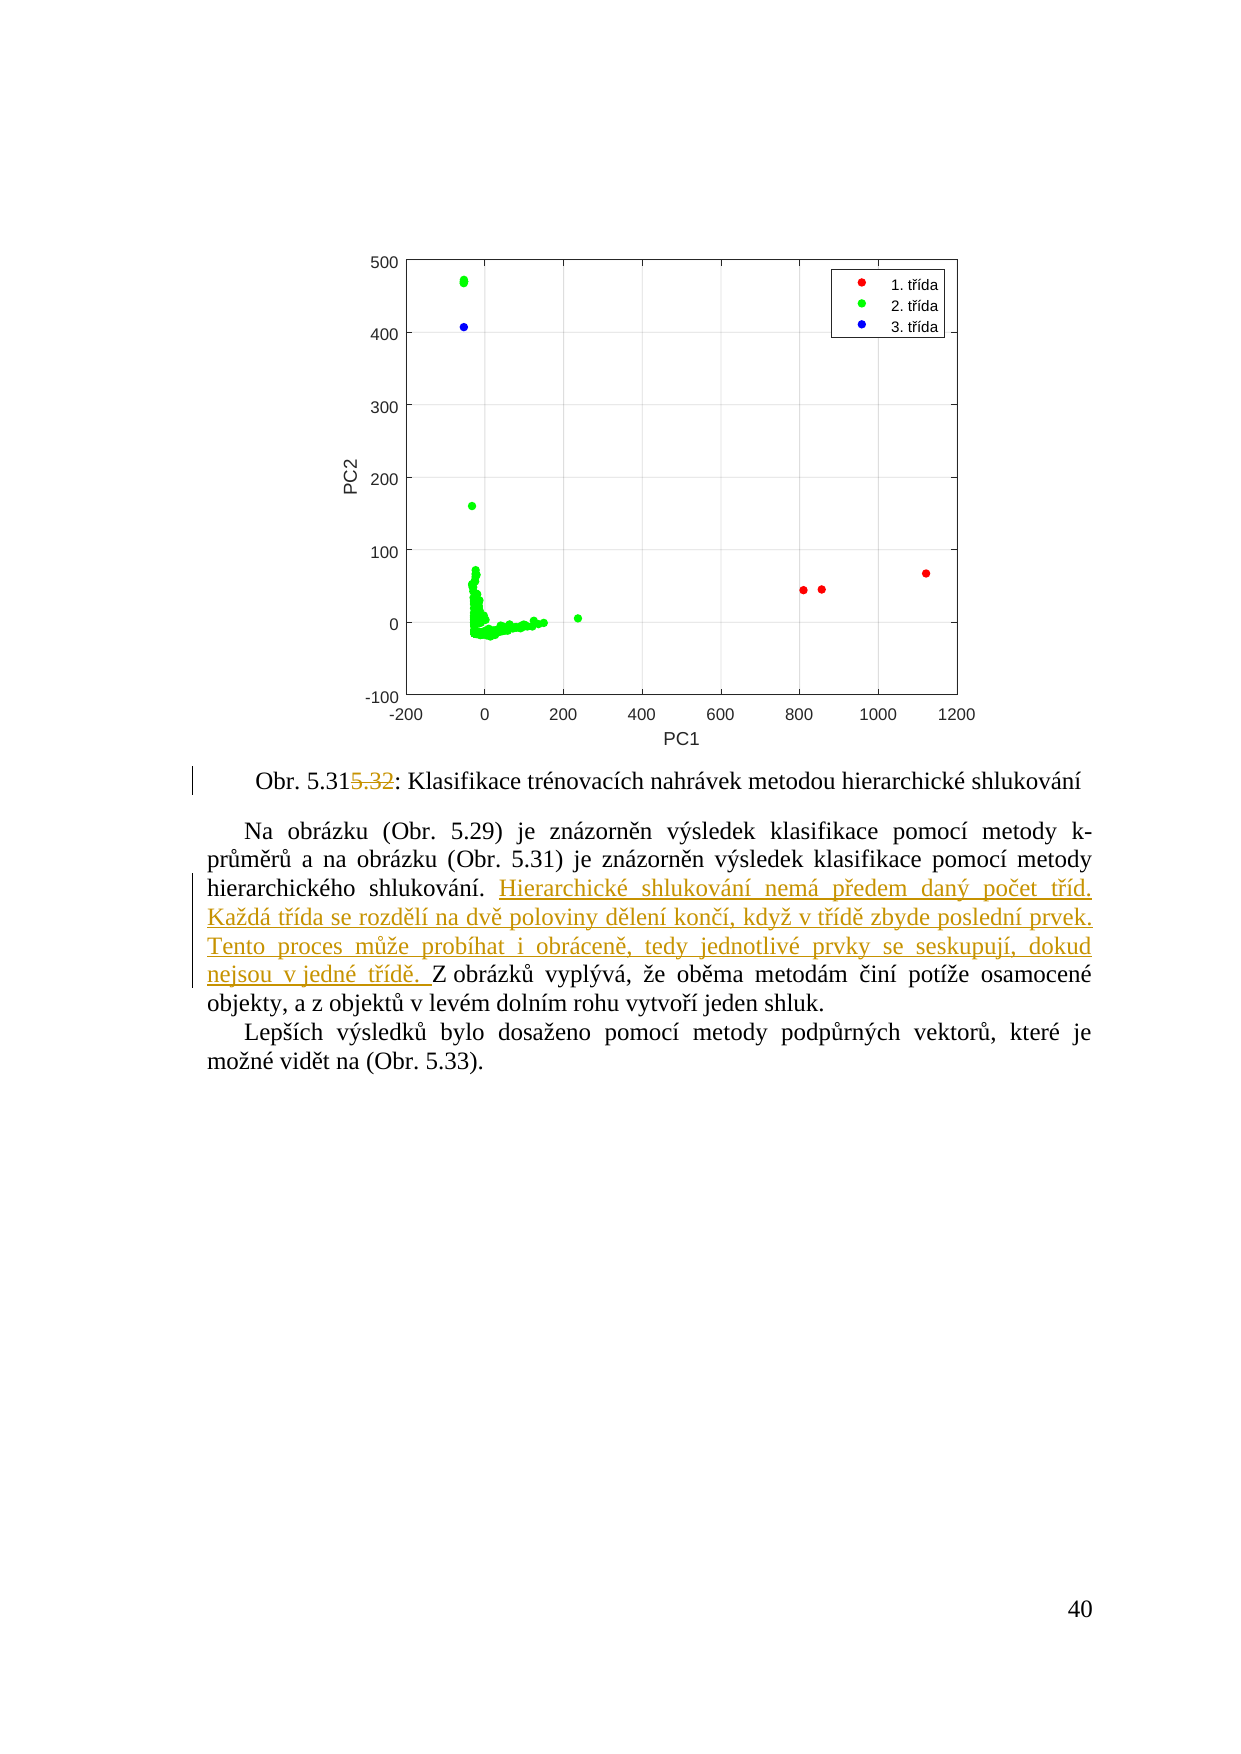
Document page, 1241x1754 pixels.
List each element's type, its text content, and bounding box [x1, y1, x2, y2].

text Na obrázku () je znázorněn výsledek klasifikace pomocí metody k-průměrů a na obrázku () je znázorněn výsledek klasifikace pomocí metody hierarchického shlukování. Z obrázků vyplývá, že oběma metodám činí potíže osamocené objekty, a z objektů v levém dolním rohu vytvoří jeden shluk. [207, 928, 1092, 956]
text Na obrázku () je znázorněn výsledek klasifikace pomocí metody k-průměrů a na obrázku () je znázorněn výsledek klasifikace pomocí metody hierarchického shlukování. Z obrázků vyplývá, že oběma metodám činí potíže osamocené objekty, a z objektů v levém dolním rohu vytvoří jeden shluk. [207, 957, 1092, 1017]
text Na obrázku () je znázorněn výsledek klasifikace pomocí metody k-průměrů a na obrázku () je znázorněn výsledek klasifikace pomocí metody hierarchického shlukování. Z obrázků vyplývá, že oběma metodám činí potíže osamocené objekty, a z objektů v levém dolním rohu vytvoří jeden shluk. [207, 816, 1092, 927]
text Lepších výsledků bylo dosaženo pomocí metody podpůrných vektorů, které je možné vidět na (). [207, 1017, 1092, 1074]
